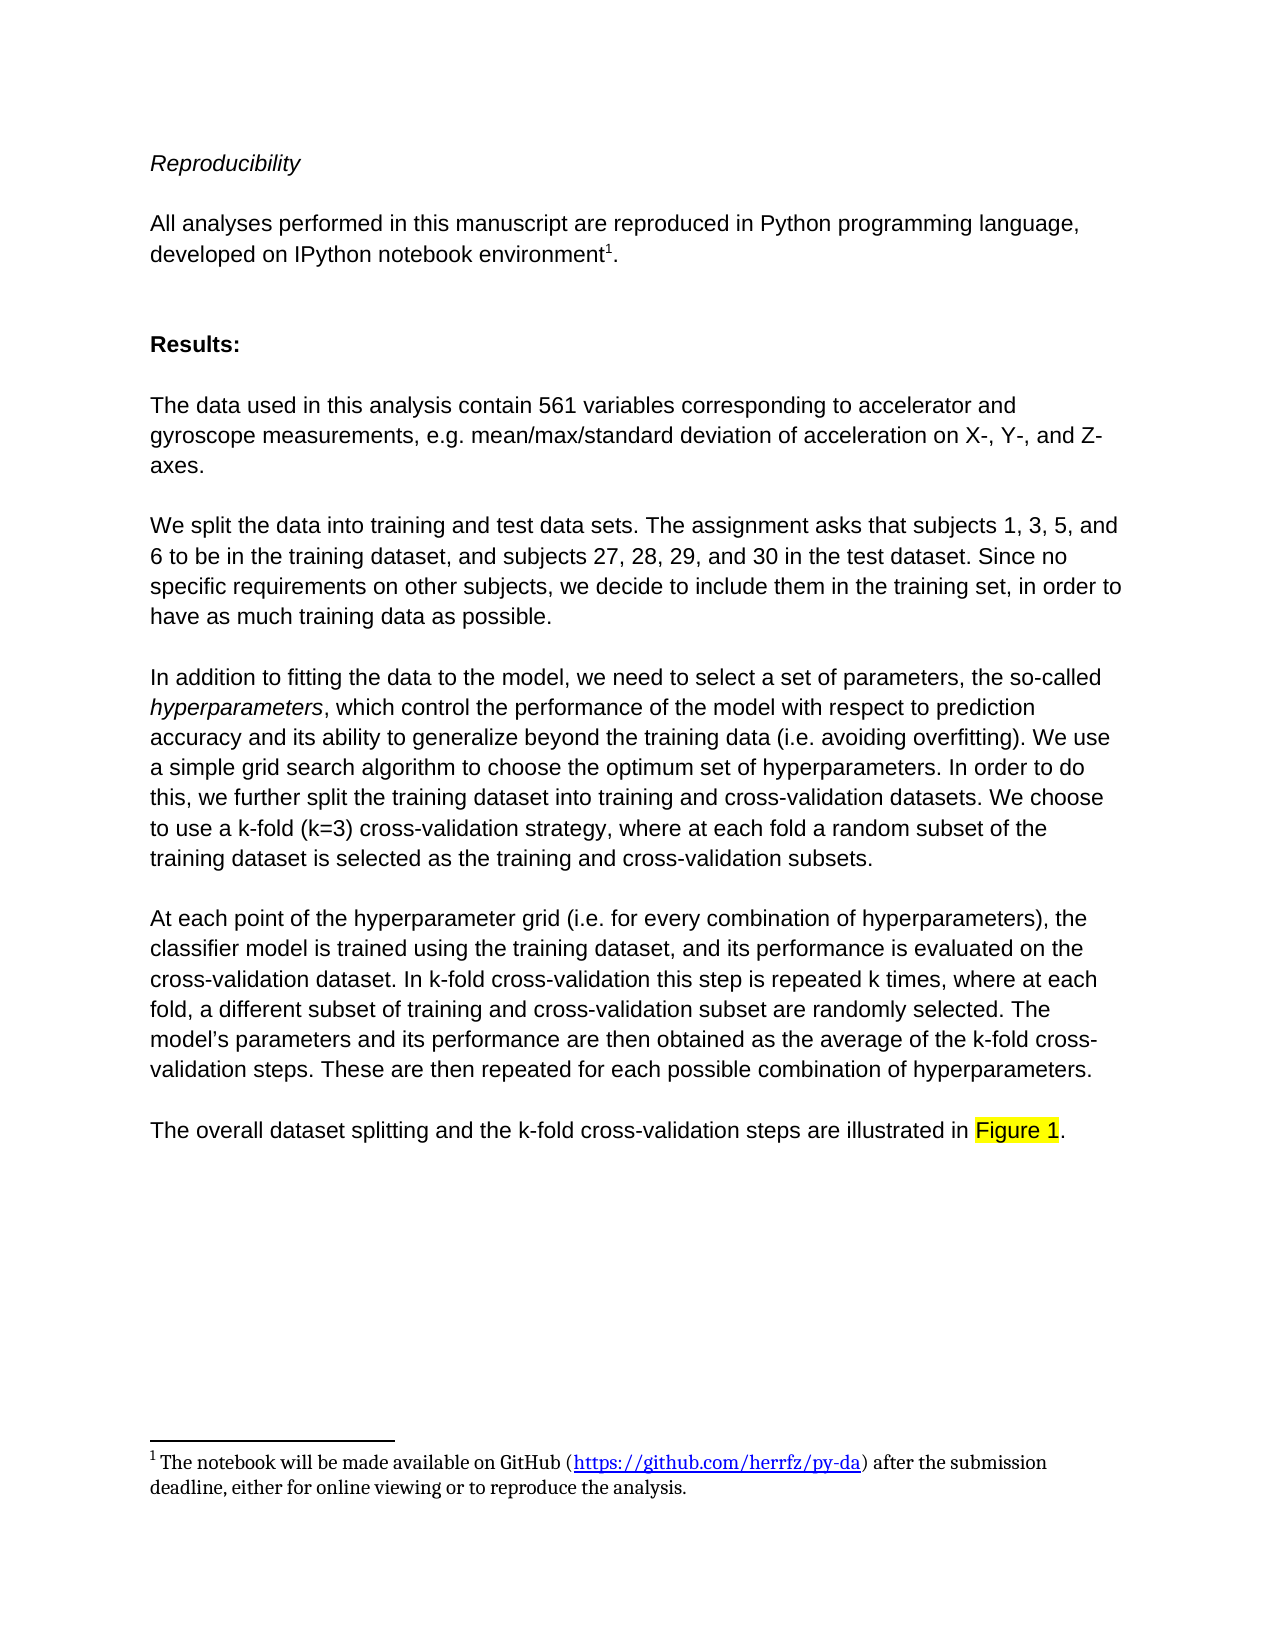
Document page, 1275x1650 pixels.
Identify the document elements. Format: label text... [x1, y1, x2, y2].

text In addition to fitting the data to the model, we need to select a set of parameters, the so-called hyperparameters, which control the performance of the model with respect to prediction accuracy and its ability to generalize beyond the training data (i.e. avoiding overfitting). We use a simple grid search algorithm to choose the optimum set of hyperparameters. In order to do this, we further split the training dataset into training and cross-validation datasets. We choose to use a k-fold (k=3) cross-validation strategy, where at each fold a random subset of the training dataset is selected as the training and cross-validation subsets. [150, 663, 1125, 871]
text Results: [150, 331, 1125, 358]
text We split the data into training and test data sets. The assignment asks that subjects 1, 3, 5, and 6 to be in the training dataset, and subjects 27, 28, 29, and 30 in the test dataset. Since no specific requirements on other subjects, we decide to include them in the training set, in order to have as much training data as possible. [150, 512, 1125, 629]
text The overall dataset splitting and the k-fold cross-validation steps are illustrated in Figure 1. [150, 1117, 975, 1143]
text Reproducibility [150, 150, 1125, 176]
text At each point of the hyperparameter grid (i.e. for every combination of hyperparameters), the classifier model is trained using the training dataset, and its performance is evaluated on the cross-validation dataset. In k-fold cross-validation this step is repeated k times, where at each fold, a different subset of training and cross-validation subset are randomly selected. The model’s parameters and its performance are then obtained as the average of the k-fold cross-validation steps. These are then repeated for each possible combination of hyperparameters. [150, 905, 1125, 1083]
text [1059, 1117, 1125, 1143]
text The data used in this analysis contain 561 variables corresponding to accelerator and gyroscope measurements, e.g. mean/max/standard deviation of acceleration on X-, Y-, and Z-axes. [150, 392, 1125, 478]
text All analyses performed in this manuscript are reproduced in Python programming language, developed on IPython notebook environment. [150, 210, 1125, 267]
